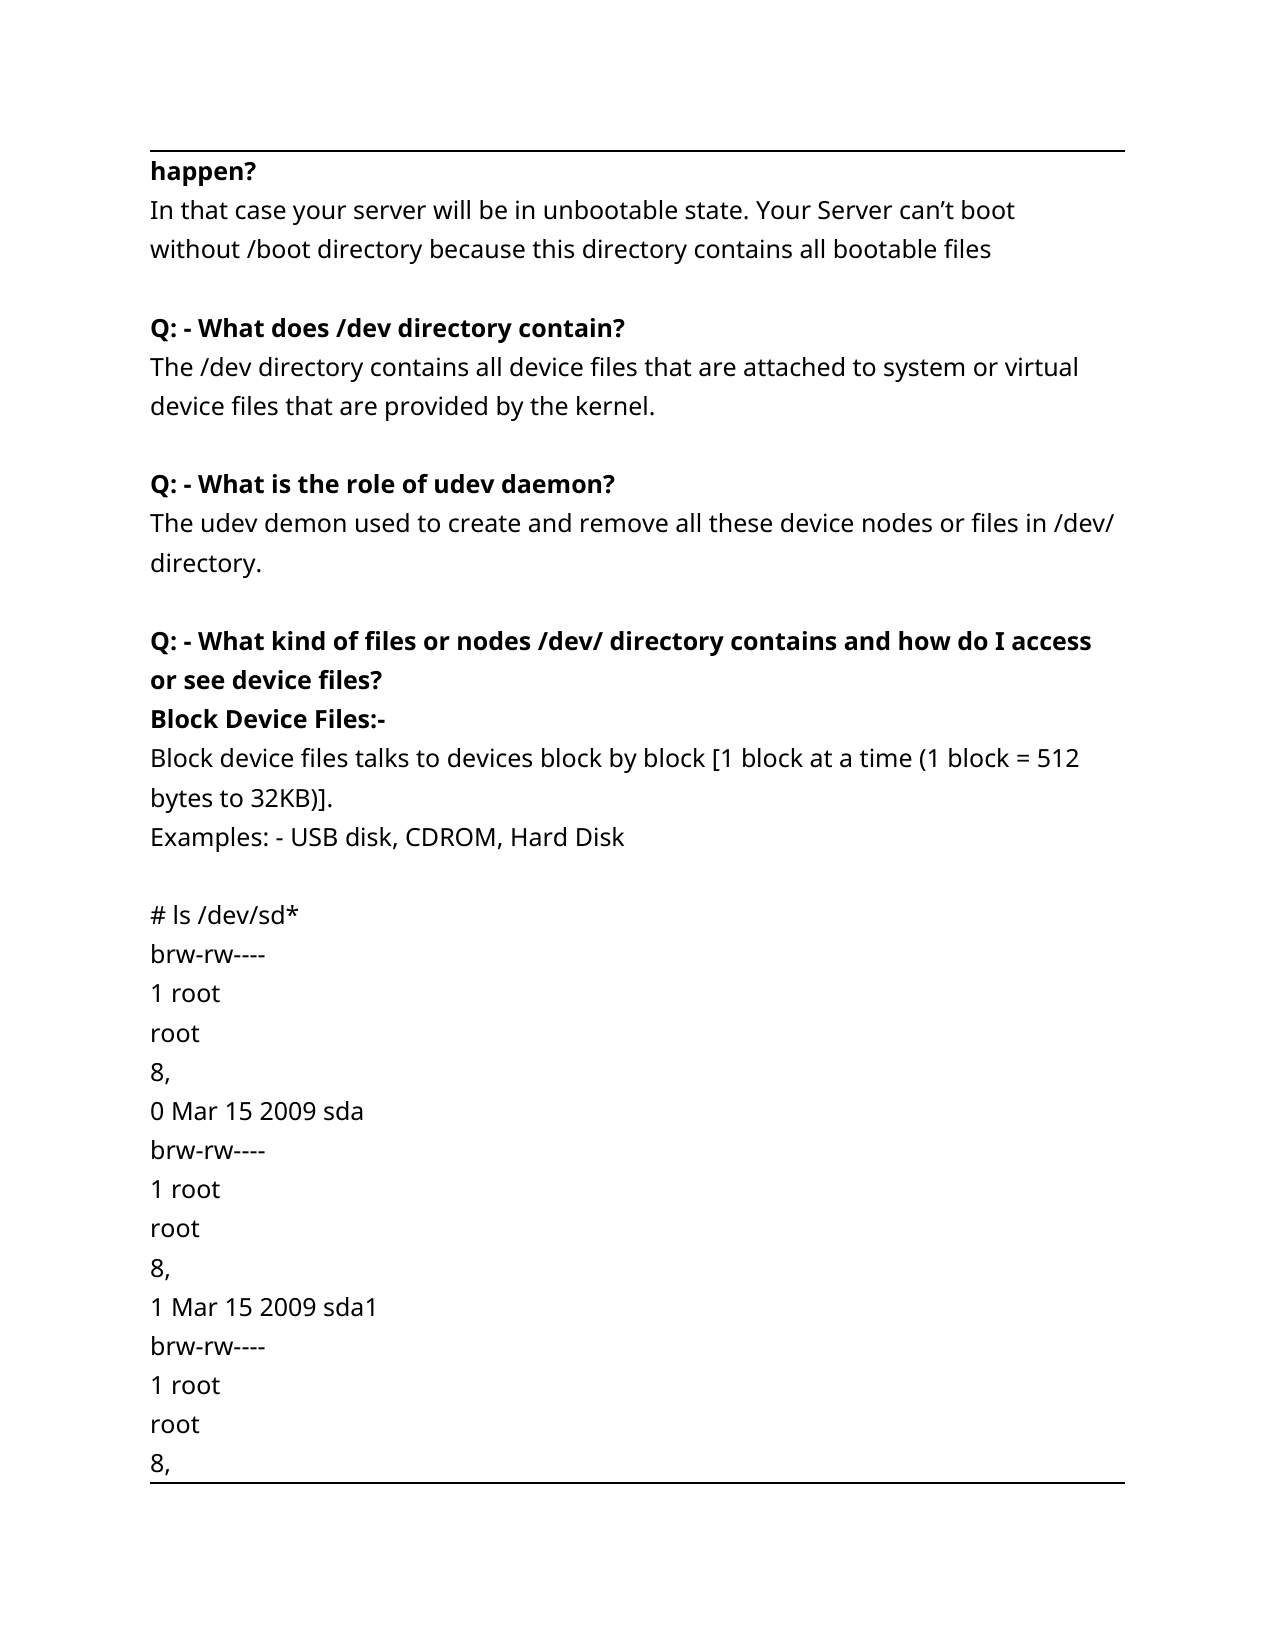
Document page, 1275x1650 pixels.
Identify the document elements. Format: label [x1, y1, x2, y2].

text [150, 152, 1125, 1482]
